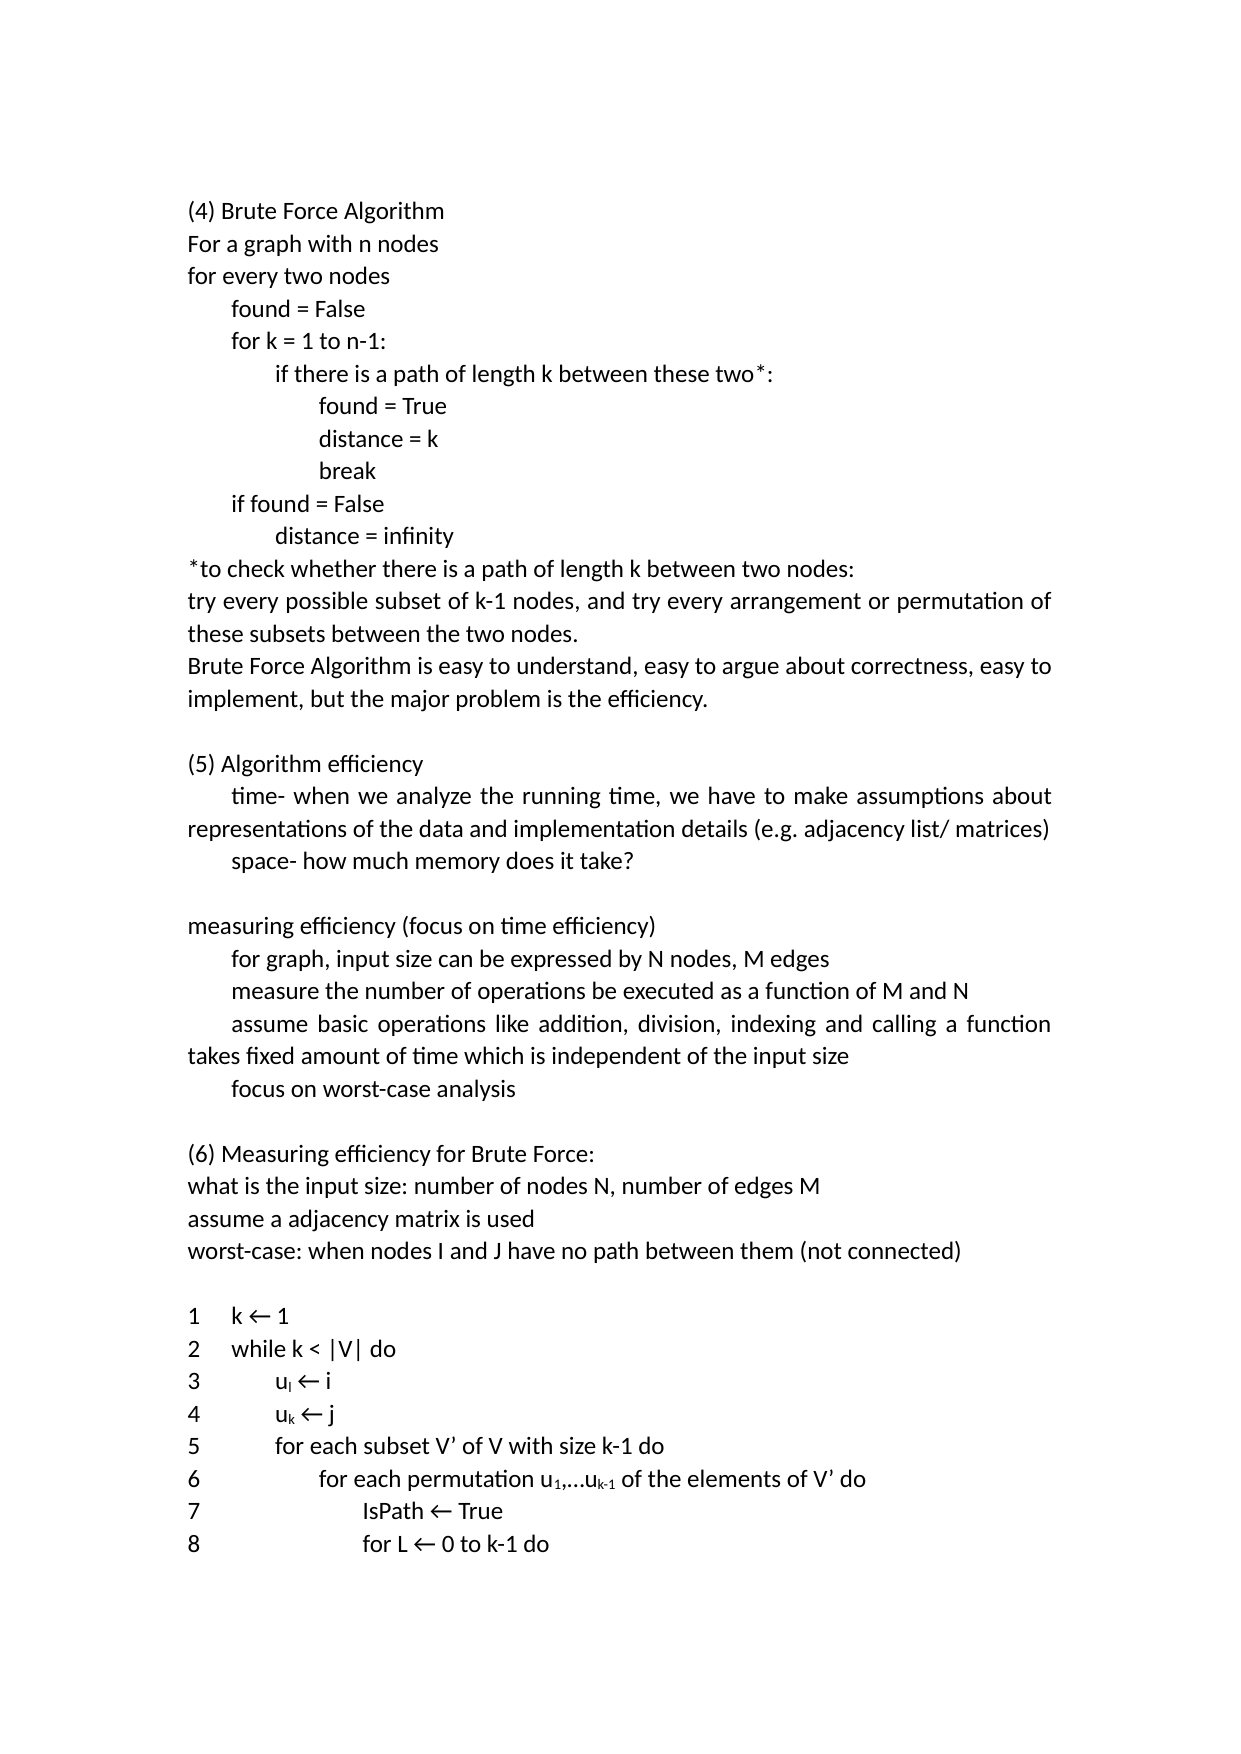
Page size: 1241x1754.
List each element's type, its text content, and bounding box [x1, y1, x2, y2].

text 2 while k < |V| do [187, 1332, 1053, 1364]
text worst-case: when nodes I and J have no path between them (not connected) [187, 1234, 1053, 1267]
text if there is a path of length k between these two*: [231, 357, 1053, 389]
text measuring efficiency (focus on time efficiency) [187, 909, 1053, 942]
text distance = k [231, 422, 1053, 454]
text assume basic operations like addition, division, indexing and calling a function takes fixed amount of time which is independent of the input size [187, 1007, 1053, 1072]
text 5 for each subset V’ of V with size k-1 do [187, 1429, 1053, 1462]
text distance = infinity [187, 519, 1053, 552]
text 6 for each permutation u1,…uk-1 of the elements of V’ do [187, 1462, 1053, 1494]
text 3 ul ← i [187, 1364, 1053, 1397]
text assume a adjacency matrix is used [187, 1202, 1053, 1234]
text try every possible subset of k-1 nodes, and try every arrangement or permutation of these subsets between the two nodes. [187, 584, 1053, 649]
text For a graph with n nodes [187, 227, 1053, 259]
text (5) Algorithm efficiency [187, 747, 1053, 779]
text if found = False [187, 487, 1053, 519]
text (4) Brute Force Algorithm [187, 194, 1053, 227]
text for graph, input size can be expressed by N nodes, M edges [187, 942, 1053, 974]
text break [231, 454, 1053, 487]
text 7 IsPath ← True [187, 1494, 1053, 1527]
text Brute Force Algorithm is easy to understand, easy to argue about correctness, easy to implement, but the major problem is the efficiency. [187, 649, 1053, 714]
text for every two nodes [187, 259, 1053, 292]
text 1 k ← 1 [187, 1299, 1053, 1332]
text time- when we analyze the running time, we have to make assumptions about representations of the data and implementation details (e.g. adjacency list/ matrices) [187, 779, 1053, 844]
text (6) Measuring efficiency for Brute Force: [187, 1137, 1053, 1169]
text found = False [187, 292, 1053, 324]
text found = True [231, 389, 1053, 422]
text space- how much memory does it take? [187, 844, 1053, 877]
text measure the number of operations be executed as a function of M and N [187, 974, 1053, 1007]
text 4 uk ← j [187, 1397, 1053, 1429]
text focus on worst-case analysis [187, 1072, 1053, 1104]
text for k = 1 to n-1: [187, 324, 1053, 357]
text 8 for L ← 0 to k-1 do [187, 1527, 1053, 1559]
text *to check whether there is a path of length k between two nodes: [187, 552, 1053, 584]
text what is the input size: number of nodes N, number of edges M [187, 1169, 1053, 1202]
